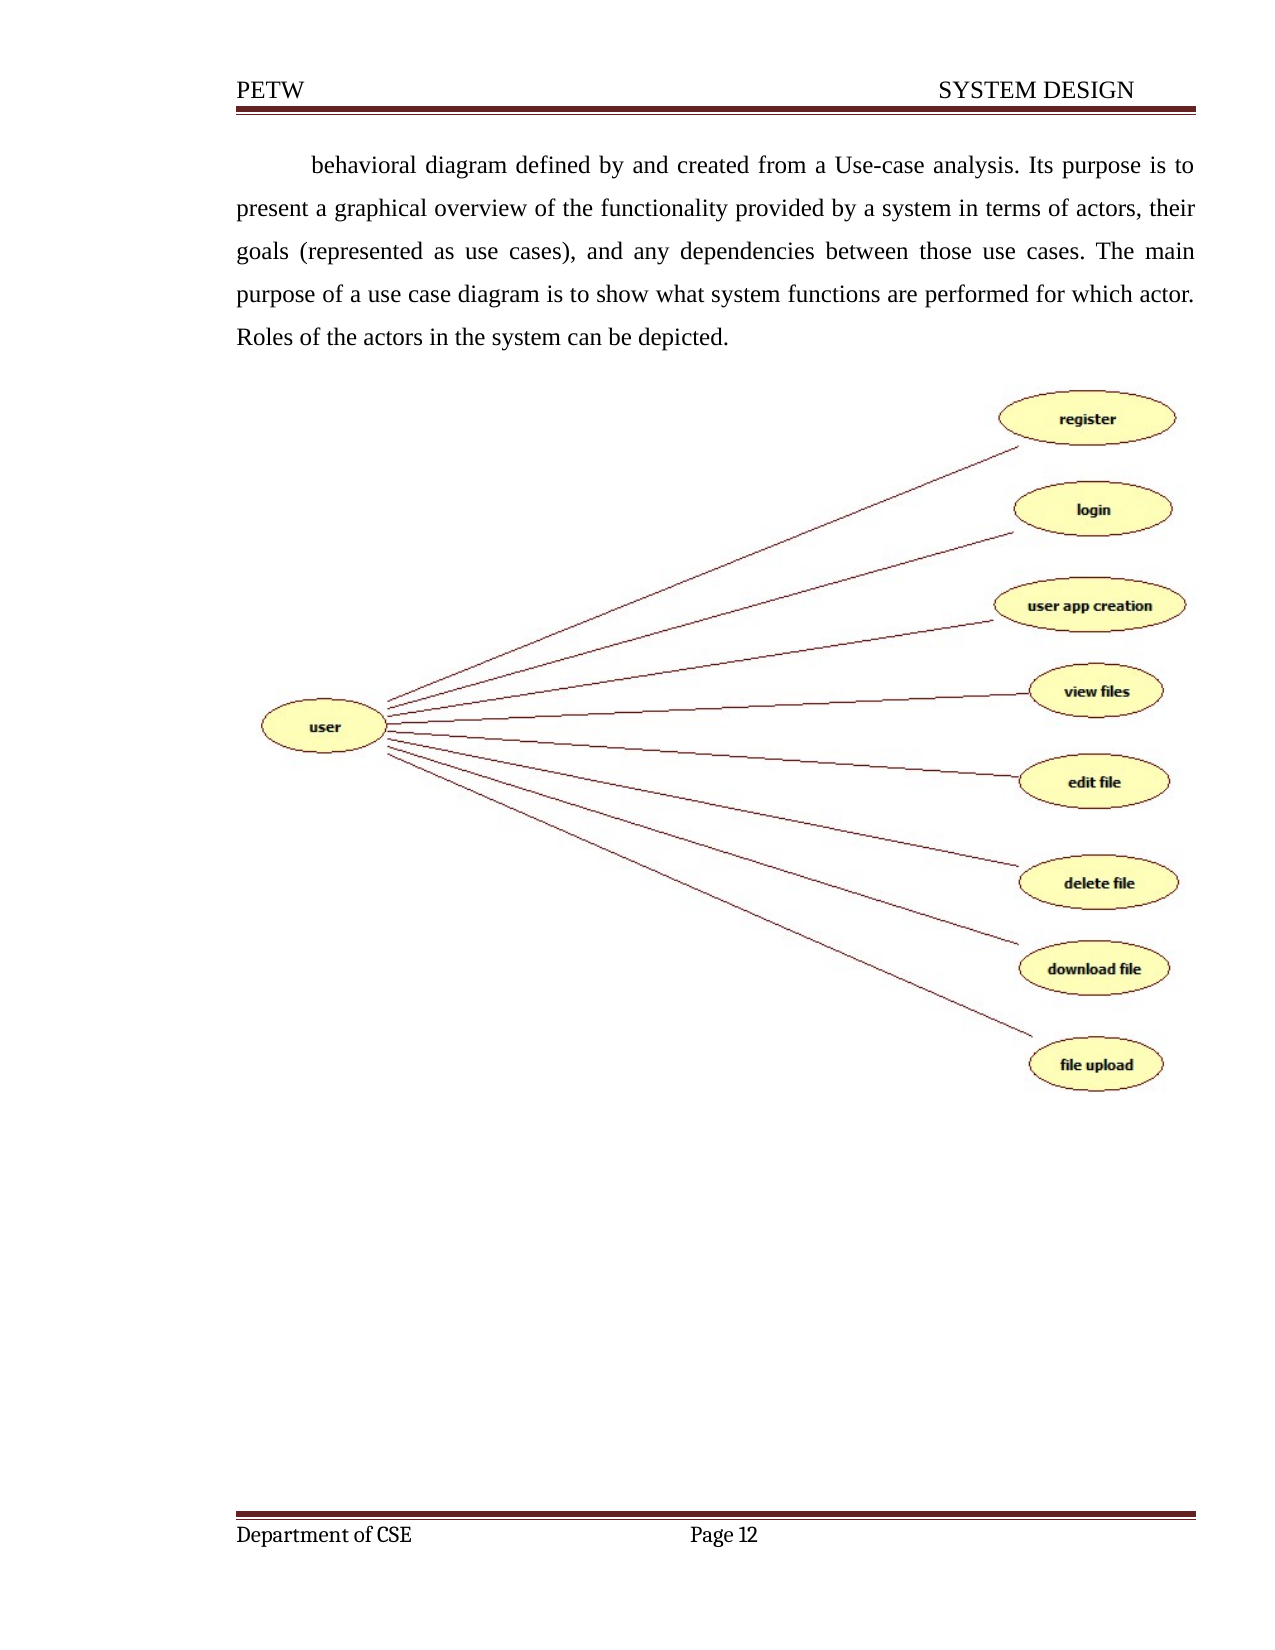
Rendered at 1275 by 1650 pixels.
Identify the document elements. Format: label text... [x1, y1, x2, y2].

text behavioral diagram defined by and created from a Use-case analysis. Its purpose is to present a graphical overview of the functionality provided by a system in terms of actors, their goals (represented as use cases), and any dependencies between those use cases. The main purpose of a use case diagram is to show what system functions are performed for which actor. Roles of the actors in the system can be depicted. [236, 150, 1196, 351]
picture [236, 365, 1212, 1117]
